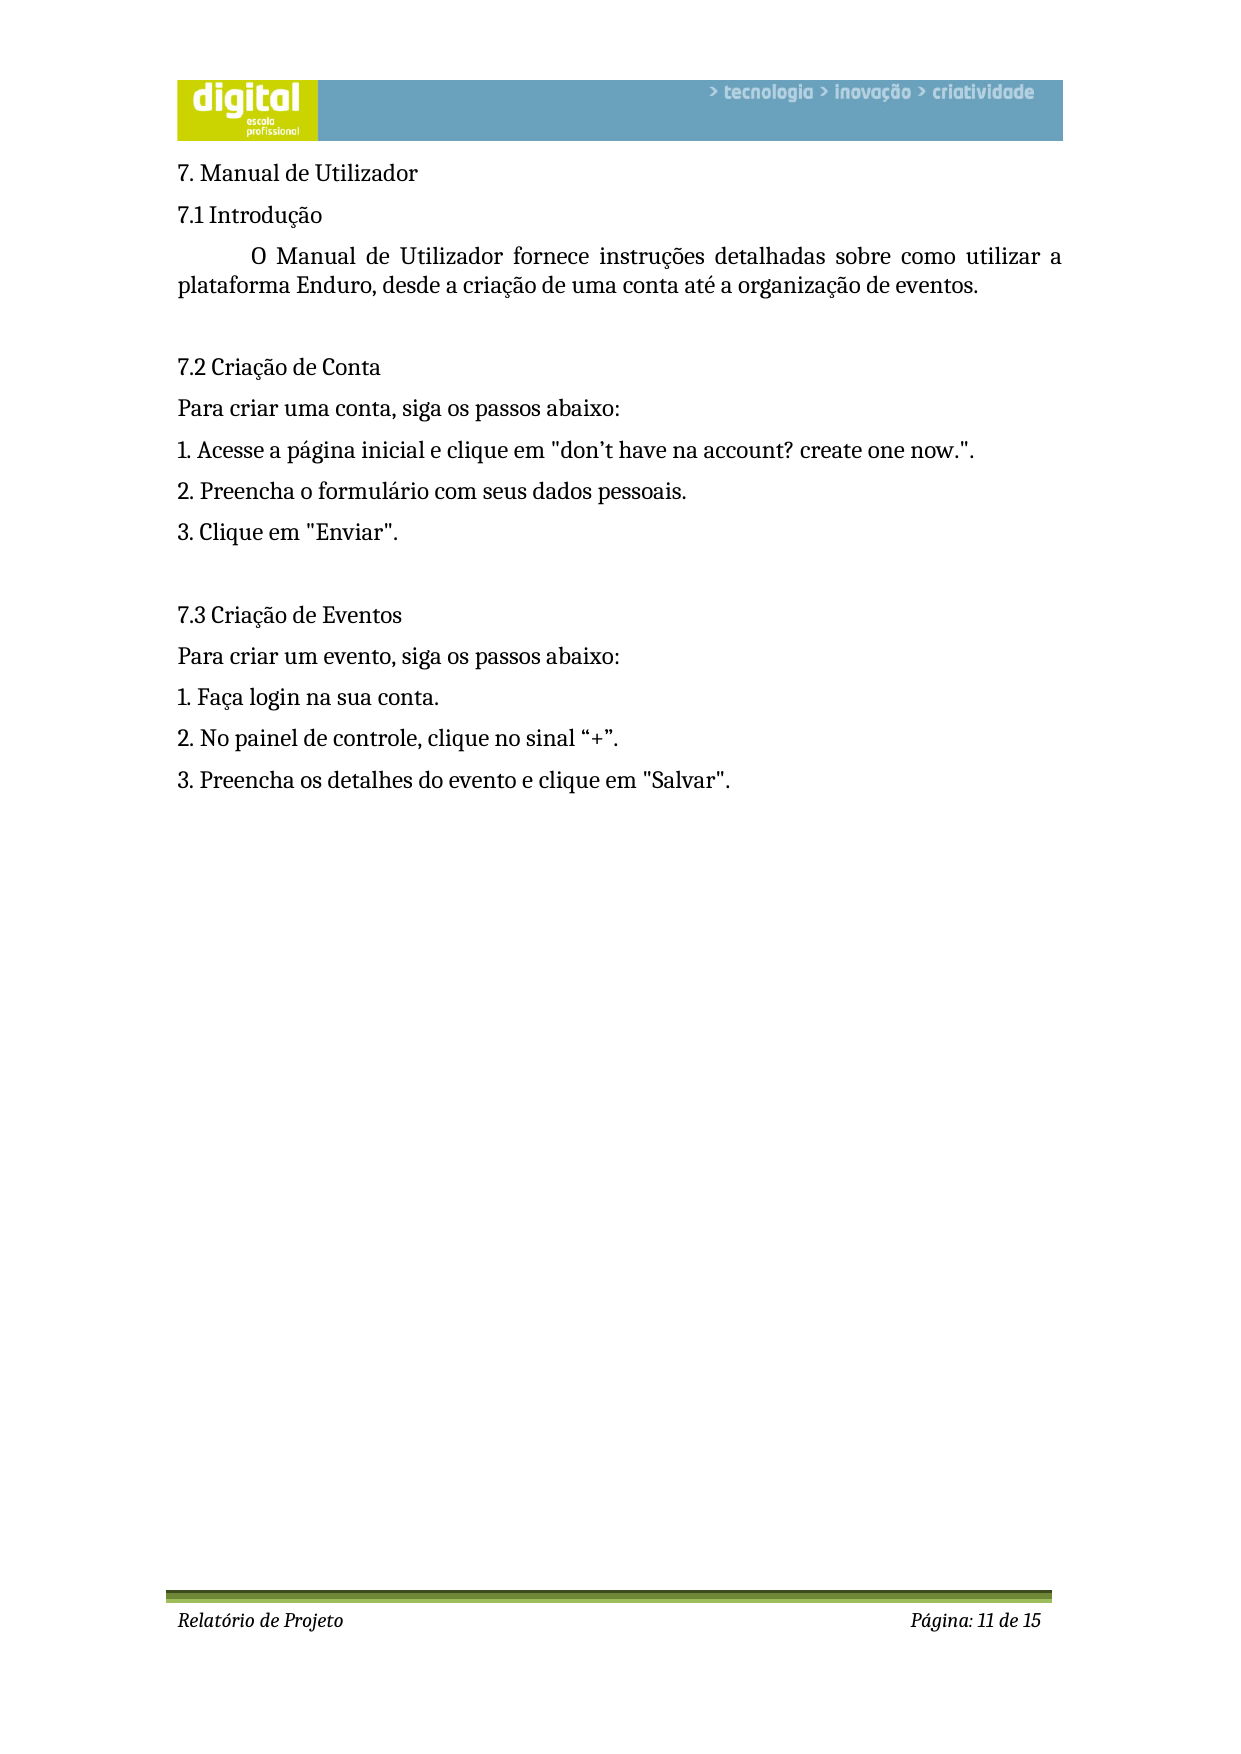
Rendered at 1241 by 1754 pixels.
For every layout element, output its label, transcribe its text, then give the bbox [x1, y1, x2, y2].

text 1. Faça login na sua conta. [177, 683, 1063, 712]
picture [177, 80, 1063, 141]
text 2. Preencha o formulário com seus dados pessoais. [177, 477, 1063, 506]
text 7.2 Criação de Conta [177, 353, 1063, 382]
text O Manual de Utilizador fornece instruções detalhadas sobre como utilizar a plataforma Enduro, desde a criação de uma conta até a organização de eventos. [177, 242, 1063, 299]
text 7. Manual de Utilizador [177, 159, 1063, 188]
text 2. No painel de controle, clique no sinal “+”. [177, 724, 1063, 753]
text 7.3 Criação de Eventos [177, 601, 1063, 629]
text Para criar uma conta, siga os passos abaixo: [177, 394, 1063, 423]
text 3. Preencha os detalhes do evento e clique em "Salvar". [177, 766, 1063, 794]
text 3. Clique em "Enviar". [177, 518, 1063, 547]
text Para criar um evento, siga os passos abaixo: [177, 642, 1063, 671]
text 1. Acesse a página inicial e clique em "don’t have na account? create one now.". [177, 436, 1063, 464]
text 7.1 Introdução [177, 201, 1063, 229]
